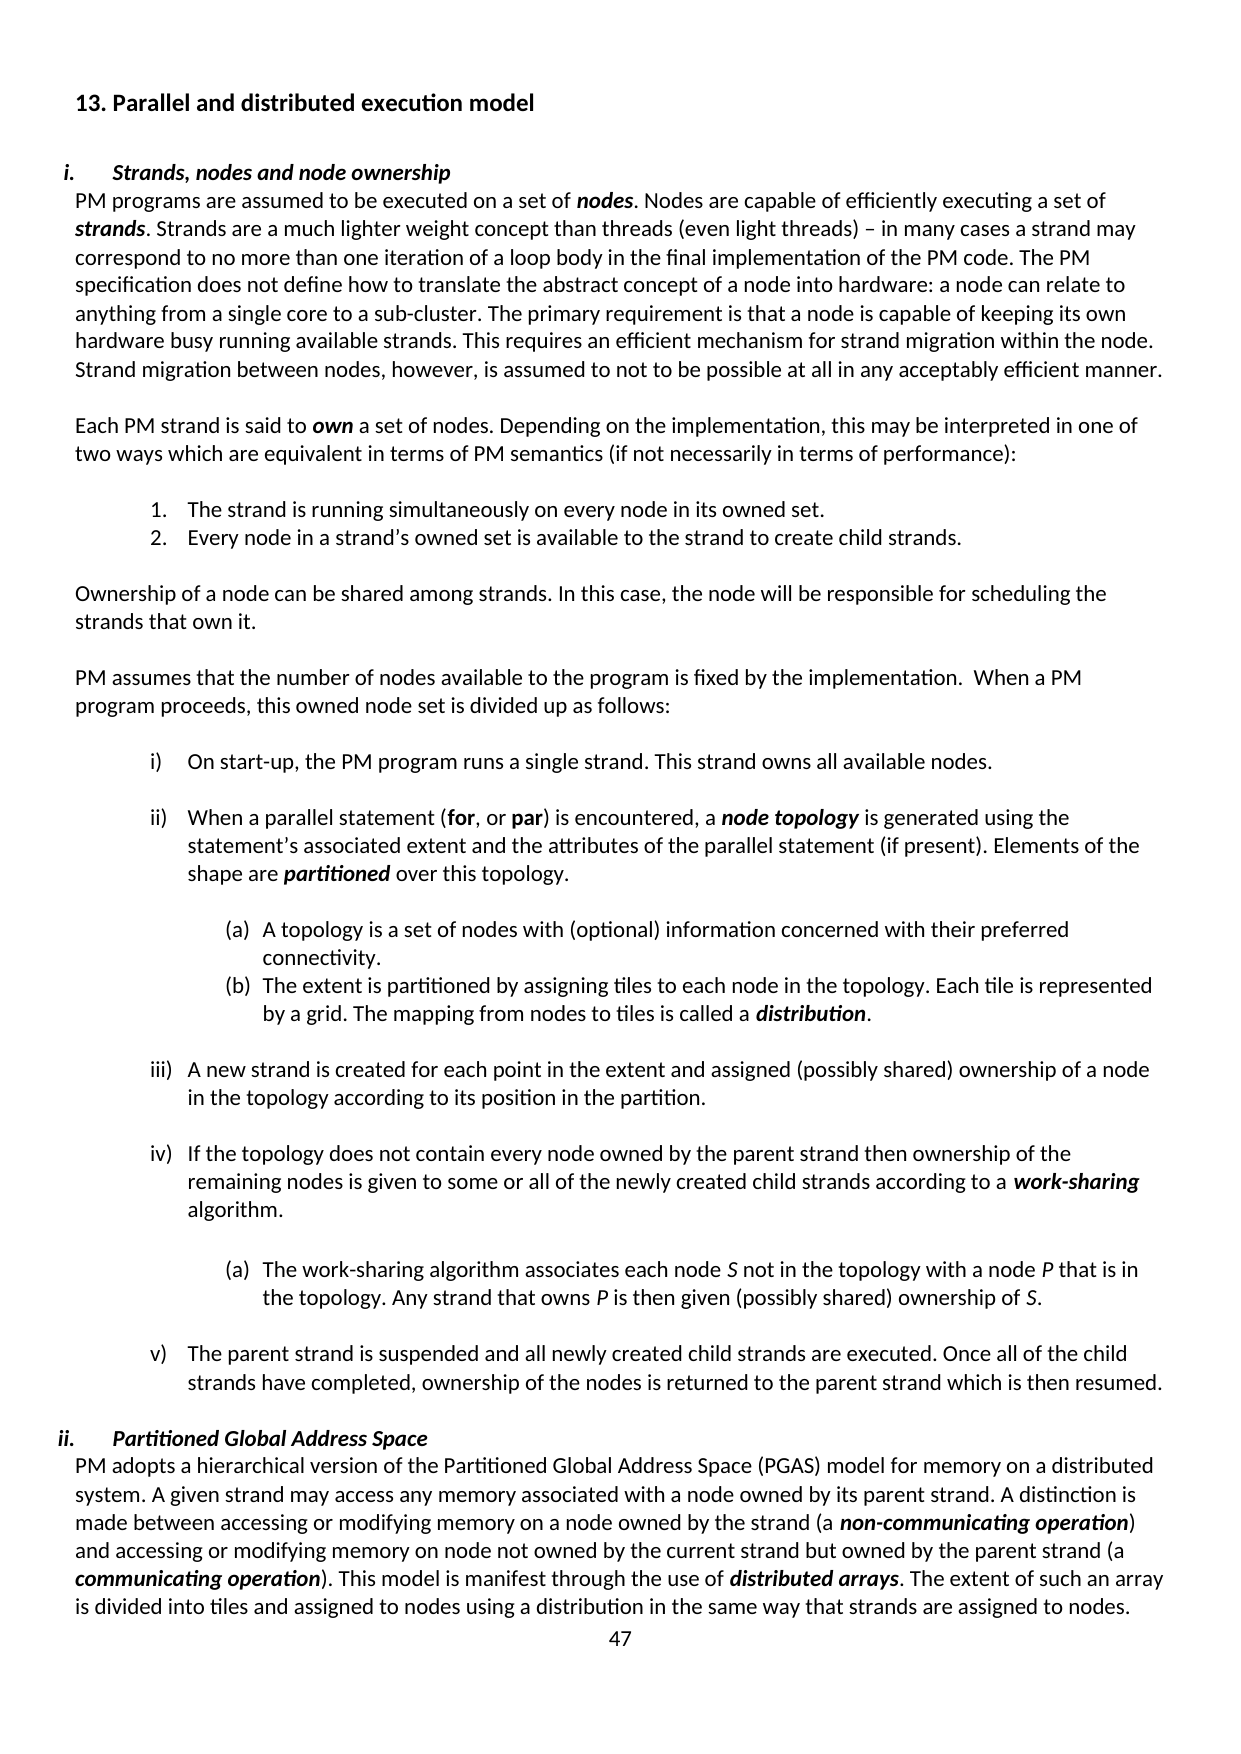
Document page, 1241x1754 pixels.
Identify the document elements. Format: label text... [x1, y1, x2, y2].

list A topology is a set of nodes with (optional) information concerned with their preferred connectivity. [225, 915, 1165, 971]
list On start-up, the PM program runs a single strand. This strand owns all available nodes. [150, 747, 1165, 775]
text PM assumes that the number of nodes available to the program is fixed by the implementation. When a PM program proceeds, this owned node set is divided up as follows: [75, 663, 1165, 719]
text PM adopts a hierarchical version of the Partitioned Global Address Space (PGAS) model for memory on a distributed system. A given strand may access any memory associated with a node owned by its parent strand. A distinction is made between accessing or modifying memory on a node owned by the strand (a non-communicating operation) and accessing or modifying memory on node not owned by the current strand but owned by the parent strand (a communicating operation). This model is manifest through the use of distributed arrays. The extent of such an array is divided into tiles and assigned to nodes using a distribution in the same way that strands are assigned to nodes. [75, 1452, 1165, 1620]
list When a parallel statement (for, or par) is encountered, a node topology is generated using the statement’s associated extent and the attributes of the parallel statement (if present). Elements of the shape are partitioned over this topology. [150, 803, 1165, 887]
subtitle Strands, nodes and node ownership [75, 158, 1165, 187]
text Each PM strand is said to own a set of nodes. Depending on the implementation, this may be interpreted in one of two ways which are equivalent in terms of PM semantics (if not necessarily in terms of performance): [75, 411, 1165, 467]
list A new strand is created for each point in the extent and assigned (possibly shared) ownership of a node in the topology according to its position in the partition. [150, 1055, 1165, 1111]
list If the topology does not contain every node owned by the parent strand then ownership of the remaining nodes is given to some or all of the newly created child strands according to a work-sharing algorithm. [150, 1139, 1165, 1223]
list The extent is partitioned by assigning tiles to each node in the topology. Each tile is represented by a grid. The mapping from nodes to tiles is called a distribution. [225, 971, 1165, 1027]
list The work-sharing algorithm associates each node S not in the topology with a node P that is in the topology. Any strand that owns P is then given (possibly shared) ownership of S. [225, 1256, 1165, 1312]
list The parent strand is suspended and all newly created child strands are executed. Once all of the child strands have completed, ownership of the nodes is returned to the parent strand which is then resumed. [150, 1339, 1165, 1396]
subtitle Partitioned Global Address Space [75, 1424, 1165, 1452]
subtitle Parallel and distributed execution model [75, 87, 1165, 118]
text PM programs are assumed to be executed on a set of nodes. Nodes are capable of efficiently executing a set of strands. Strands are a much lighter weight concept than threads (even light threads) – in many cases a strand may correspond to no more than one iteration of a loop body in the final implementation of the PM code. The PM specification does not define how to translate the abstract concept of a node into hardware: a node can relate to anything from a single core to a sub-cluster. The primary requirement is that a node is capable of keeping its own hardware busy running available strands. This requires an efficient mechanism for strand migration within the node. Strand migration between nodes, however, is assumed to not to be possible at all in any acceptably efficient manner. [75, 187, 1165, 383]
text Ownership of a node can be shared among strands. In this case, the node will be responsible for scheduling the strands that own it. [75, 579, 1165, 635]
list Every node in a strand’s owned set is available to the strand to create child strands. [150, 523, 1165, 551]
list The strand is running simultaneously on every node in its owned set. [150, 495, 1165, 523]
